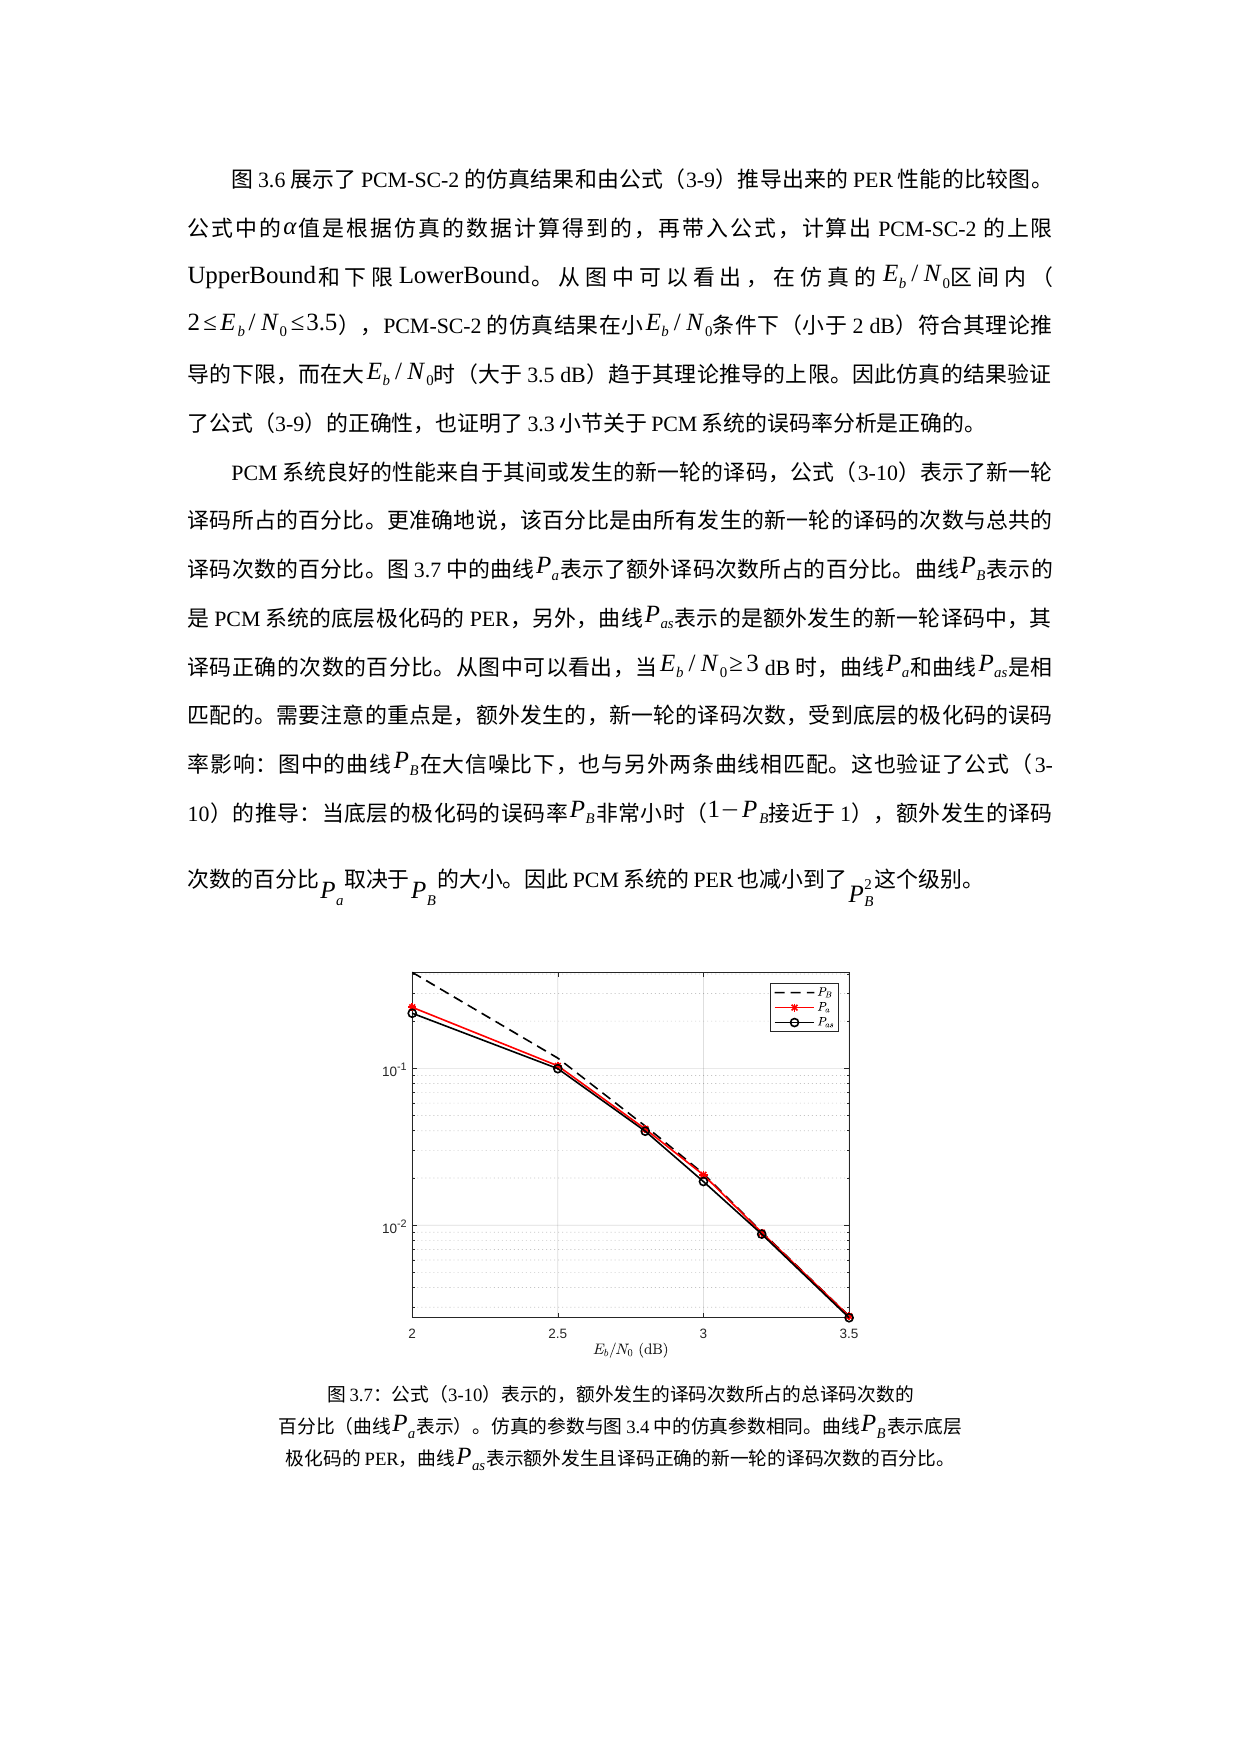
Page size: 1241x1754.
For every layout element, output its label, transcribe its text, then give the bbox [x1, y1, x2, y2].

text 百分比（曲线表示）。仿真的参数与图3.4中的仿真参数相同。曲线表示底层 [187, 1409, 1053, 1442]
text 图3.6展示了PCM-SC-2的仿真结果和由公式（3-9）推导出来的PER性能的比较图。公式中的值是根据仿真的数据计算得到的，再带入公式，计算出PCM-SC-2的上限和下限。从图中可以看出，在仿真的区间内（），PCM-SC-2的仿真结果在小条件下（小于2 dB）符合其理论推导的下限，而在大时（大于3.5 dB）趋于其理论推导的上限。因此仿真的结果验证了公式（3-9）的正确性，也证明了3.3小节关于PCM系统的误码率分析是正确的。 [187, 162, 1053, 438]
text 图3.7：公式（3-10）表示的，额外发生的译码次数所占的总译码次数的 [187, 1377, 1053, 1409]
text PCM系统良好的性能来自于其间或发生的新一轮的译码，公式（3-10）表示了新一轮译码所占的百分比。更准确地说，该百分比是由所有发生的新一轮的译码的次数与总共的译码次数的百分比。图3.7中的曲线表示了额外译码次数所占的百分比。曲线表示的是PCM系统的底层极化码的PER，另外，曲线表示的是额外发生的新一轮译码中，其译码正确的次数的百分比。从图中可以看出，当 dB时，曲线和曲线是相匹配的。需要注意的重点是，额外发生的，新一轮的译码次数，受到底层的极化码的误码率影响：图中的曲线在大信噪比下，也与另外两条曲线相匹配。这也验证了公式（3-10）的推导：当底层的极化码的误码率非常小时（接近于1），额外发生的译码次数的百分比取决于的大小。因此PCM系统的PER也减小到了这个级别。 [187, 454, 1053, 925]
text 极化码的PER，曲线表示额外发生且译码正确的新一轮的译码次数的百分比。 [187, 1442, 1053, 1474]
